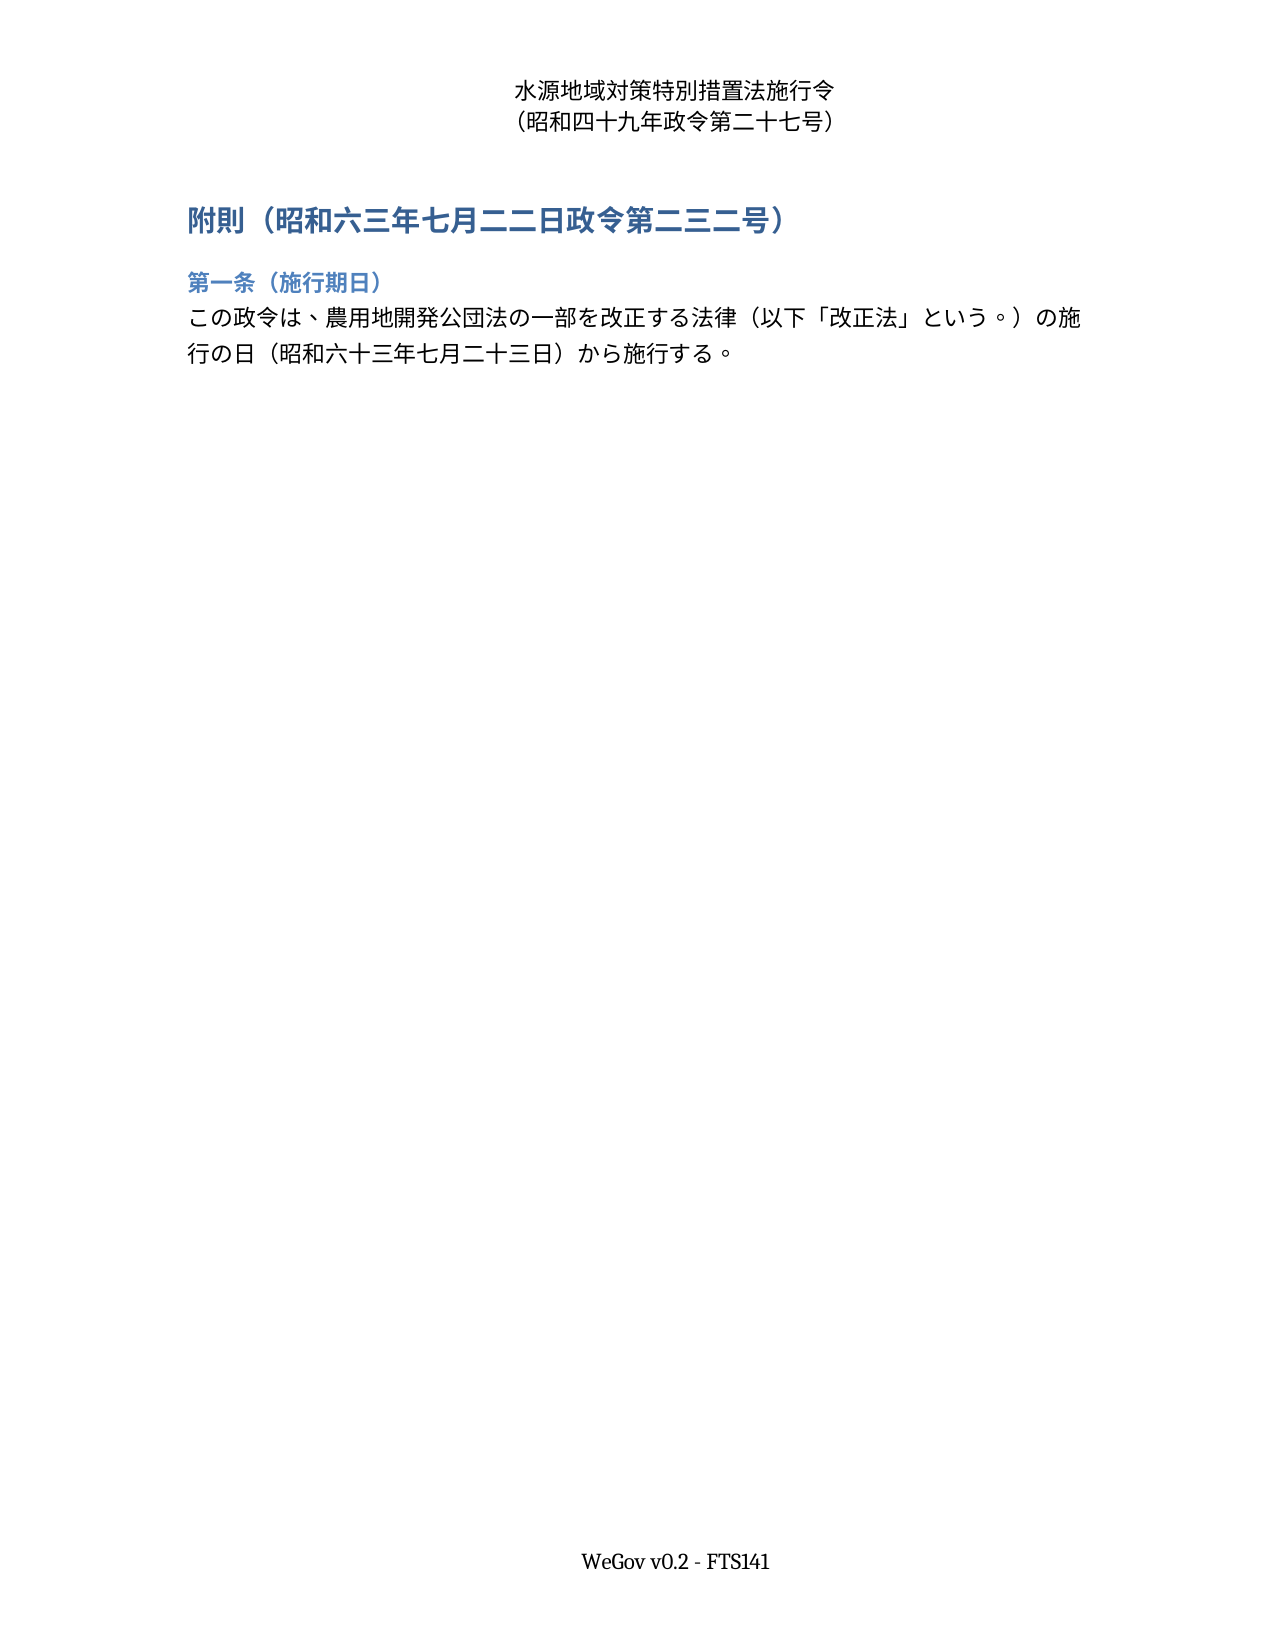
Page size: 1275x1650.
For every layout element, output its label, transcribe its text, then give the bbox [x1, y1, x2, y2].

subtitle 第一条（施行期日） [187, 266, 1087, 298]
text この政令は、農用地開発公団法の一部を改正する法律（以下「改正法」という。）の施行の日（昭和六十三年七月二十三日）から施行する。 [187, 302, 1087, 369]
subtitle 附則（昭和六三年七月二二日政令第二三二号） [187, 200, 1087, 240]
